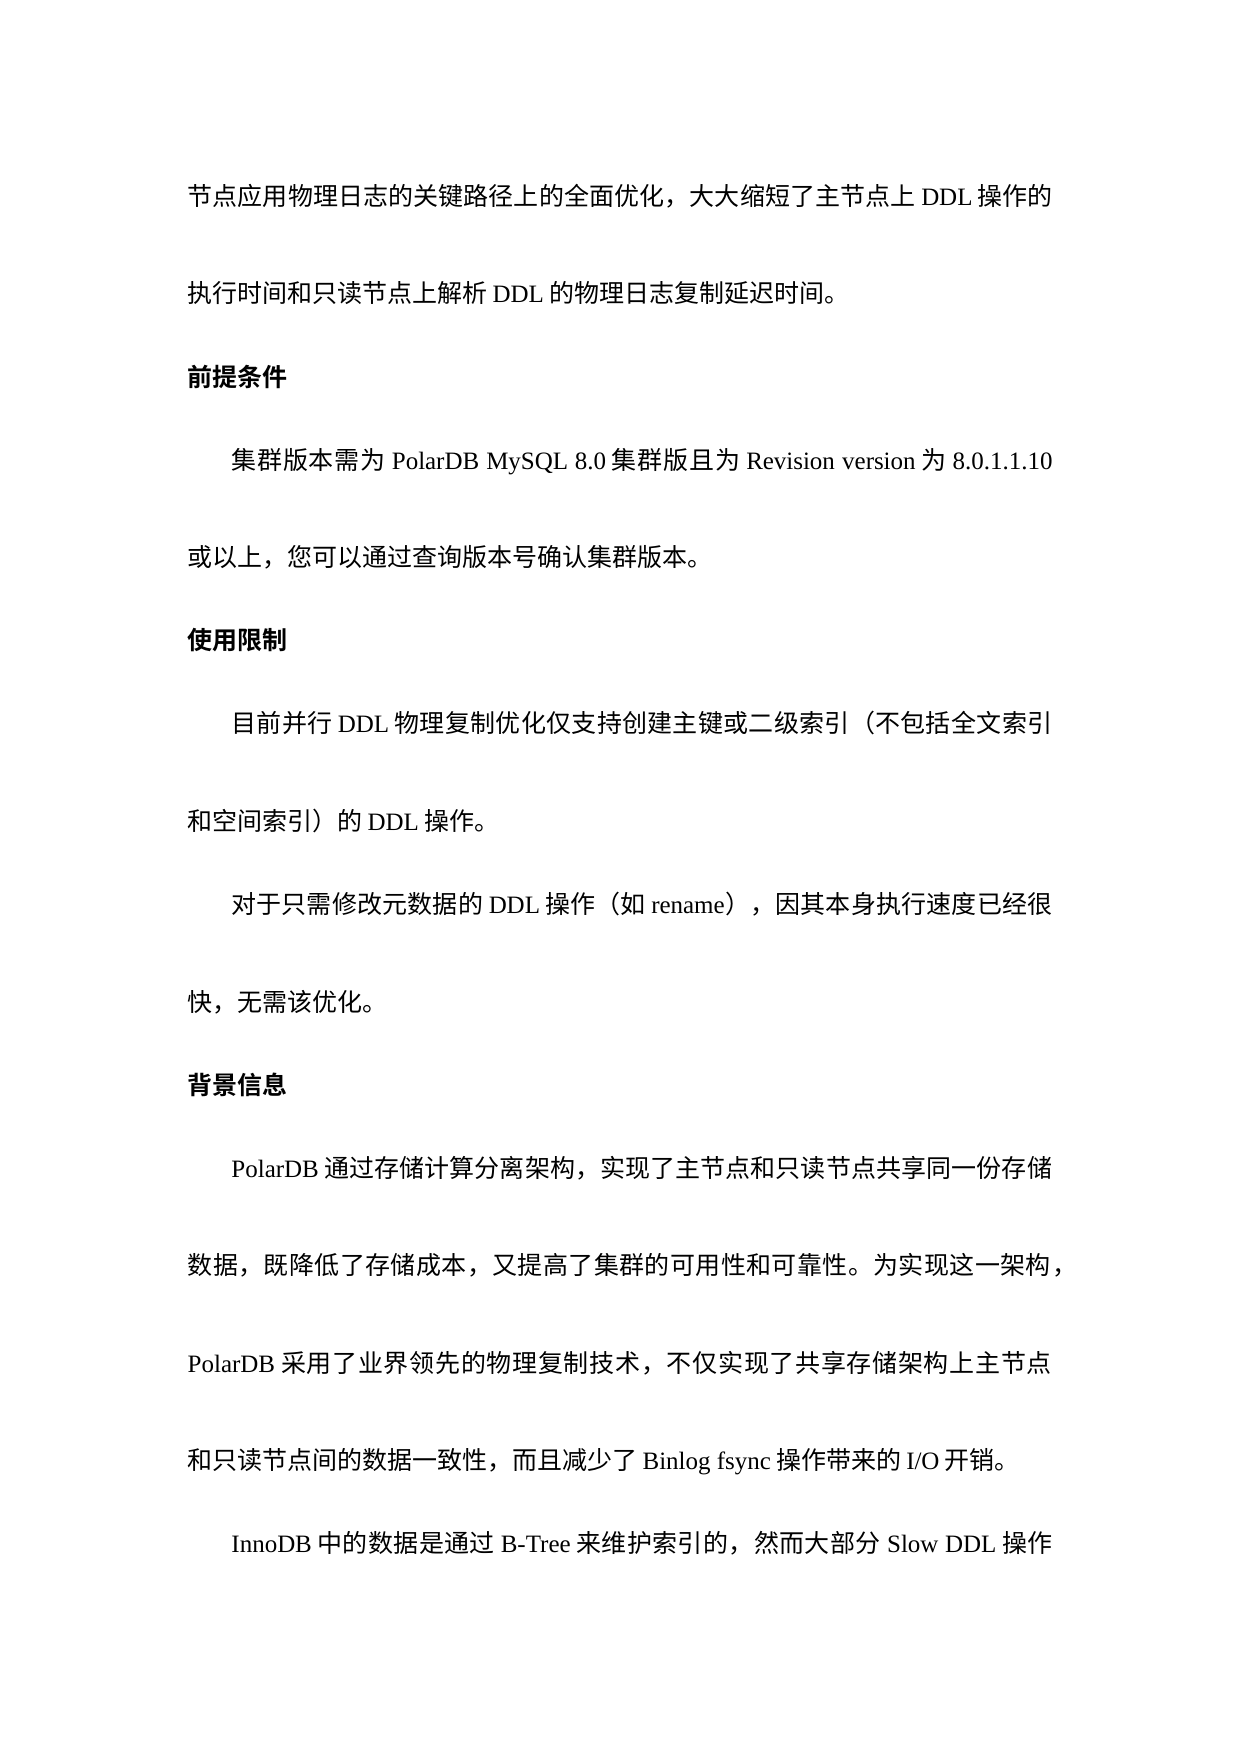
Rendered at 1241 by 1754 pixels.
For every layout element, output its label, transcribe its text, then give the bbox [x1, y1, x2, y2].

subtitle 使用限制 [187, 606, 1053, 671]
subtitle 背景信息 [187, 1051, 1053, 1116]
text 目前并行DDL物理复制优化仅支持创建主键或二级索引（不包括全文索引和空间索引）的DDL操作。 [187, 689, 1053, 852]
text PolarDB通过存储计算分离架构，实现了主节点和只读节点共享同一份存储数据，既降低了存储成本，又提高了集群的可用性和可靠性。为实现这一架构，PolarDB采用了业界领先的物理复制技术，不仅实现了共享存储架构上主节点和只读节点间的数据一致性，而且减少了Binlog fsync操作带来的I/O开销。 [187, 1134, 1053, 1491]
text 集群版本需为PolarDB MySQL 8.0集群版且为Revision version为8.0.1.1.10或以上，您可以通过查询版本号确认集群版本。 [187, 426, 1053, 588]
text PolarDB通过DDL物理复制优化功能，实现了在主节点写物理日志和只读节点应用物理日志的关键路径上的全面优化，大大缩短了主节点上DDL操作的执行时间和只读节点上解析DDL的物理日志复制延迟时间。 [187, 162, 1053, 324]
subtitle 前提条件 [187, 343, 1053, 408]
text 对于只需修改元数据的DDL操作（如rename），因其本身执行速度已经很快，无需该优化。 [187, 870, 1053, 1033]
